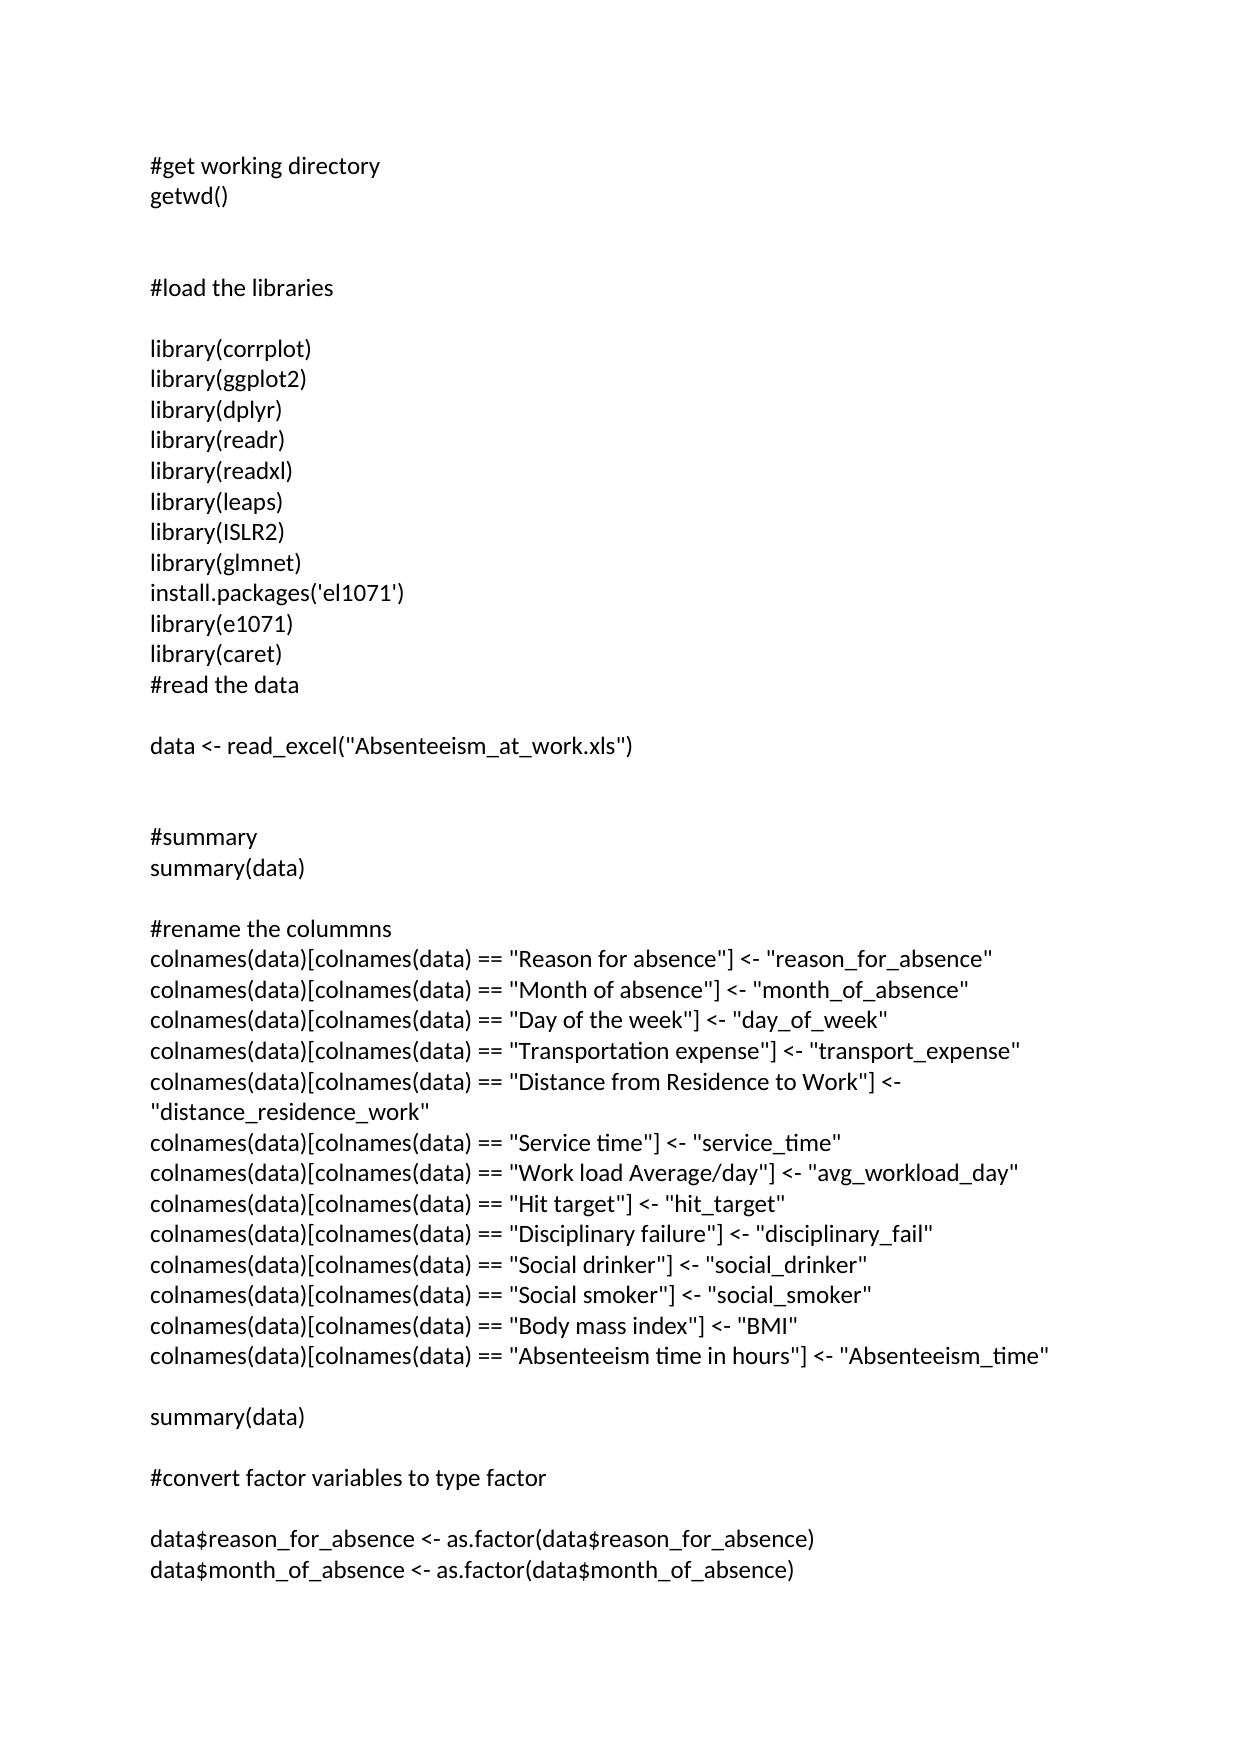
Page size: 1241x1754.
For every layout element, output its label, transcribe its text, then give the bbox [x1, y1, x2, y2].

text colnames(data)[colnames(data) == "Service time"] <- "service_time" [150, 1127, 1090, 1157]
text library(leaps) [150, 486, 1090, 516]
text colnames(data)[colnames(data) == "Absenteeism time in hours"] <- "Absenteeism_time" [150, 1340, 1090, 1371]
text colnames(data)[colnames(data) == "Month of absence"] <- "month_of_absence" [150, 974, 1090, 1004]
text #load the libraries [150, 272, 1090, 303]
text colnames(data)[colnames(data) == "Distance from Residence to Work"] <- "distance_residence_work" [150, 1066, 1090, 1127]
text data$reason_for_absence <- as.factor(data$reason_for_absence) [150, 1523, 1090, 1554]
text colnames(data)[colnames(data) == "Reason for absence"] <- "reason_for_absence" [150, 943, 1090, 974]
text library(ggplot2) [150, 364, 1090, 394]
text colnames(data)[colnames(data) == "Social drinker"] <- "social_drinker" [150, 1249, 1090, 1279]
text #rename the colummns [150, 913, 1090, 943]
text data <- read_excel("Absenteeism_at_work.xls") [150, 730, 1090, 760]
text library(glmnet) [150, 547, 1090, 577]
text library(readr) [150, 425, 1090, 455]
text library(dplyr) [150, 394, 1090, 425]
text library(caret) [150, 638, 1090, 669]
text library(readxl) [150, 455, 1090, 486]
text summary(data) [150, 1401, 1090, 1432]
text library(e1071) [150, 608, 1090, 638]
text data$month_of_absence <- as.factor(data$month_of_absence) [150, 1554, 1090, 1584]
text colnames(data)[colnames(data) == "Hit target"] <- "hit_target" [150, 1188, 1090, 1218]
text library(ISLR2) [150, 516, 1090, 547]
text colnames(data)[colnames(data) == "Social smoker"] <- "social_smoker" [150, 1279, 1090, 1310]
text library(corrplot) [150, 333, 1090, 364]
text #read the data [150, 669, 1090, 699]
text colnames(data)[colnames(data) == "Transportation expense"] <- "transport_expense" [150, 1035, 1090, 1066]
text colnames(data)[colnames(data) == "Disciplinary failure"] <- "disciplinary_fail" [150, 1218, 1090, 1249]
text colnames(data)[colnames(data) == "Work load Average/day"] <- "avg_workload_day" [150, 1157, 1090, 1188]
text colnames(data)[colnames(data) == "Body mass index"] <- "BMI" [150, 1310, 1090, 1340]
text colnames(data)[colnames(data) == "Day of the week"] <- "day_of_week" [150, 1004, 1090, 1035]
text summary(data) [150, 852, 1090, 882]
text getwd() [150, 181, 1090, 211]
text install.packages('el1071') [150, 577, 1090, 608]
text #convert factor variables to type factor [150, 1462, 1090, 1493]
text #get working directory [150, 150, 1090, 181]
text #summary [150, 821, 1090, 852]
